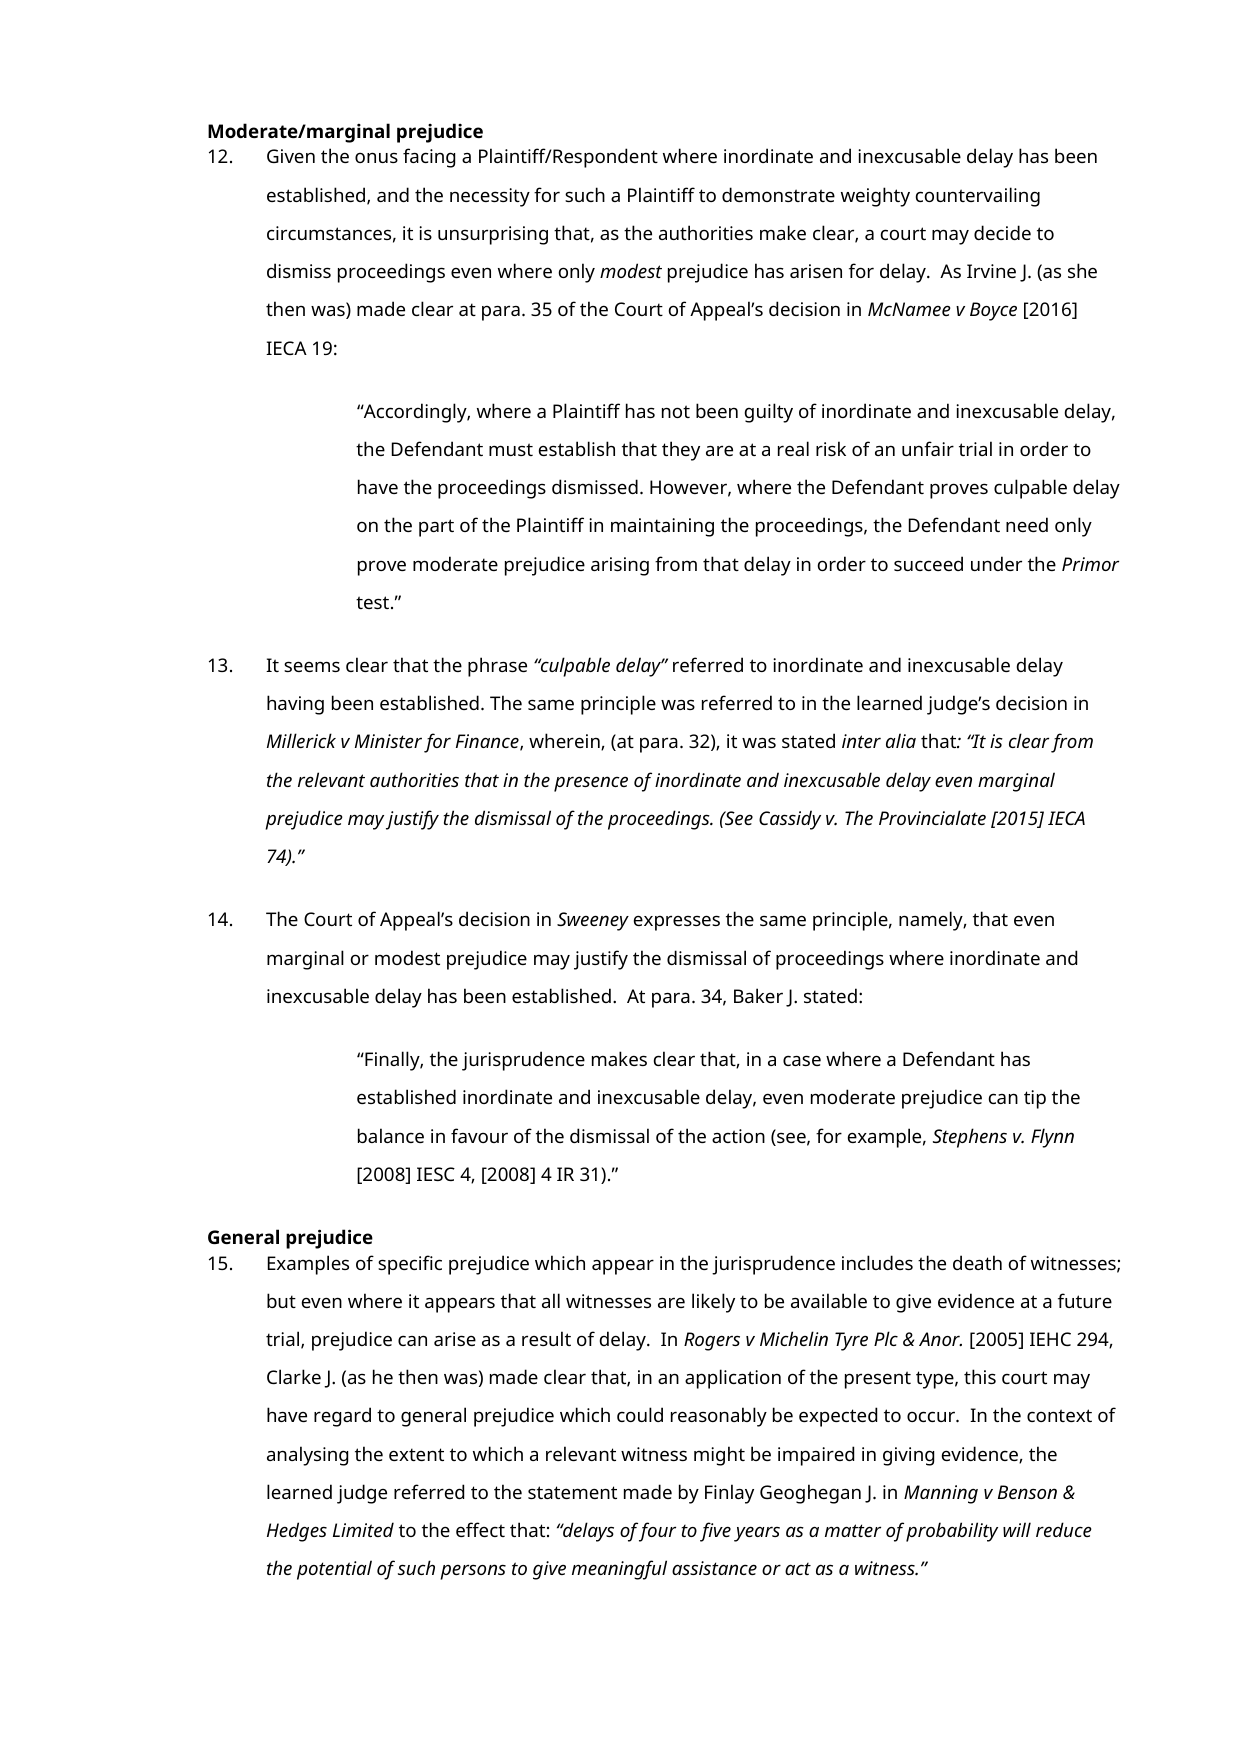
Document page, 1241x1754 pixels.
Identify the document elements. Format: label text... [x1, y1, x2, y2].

text 13. It seems clear that the phrase “culpable delay” referred to inordinate and inexcusable delay having been established. The same principle was referred to in the learned judge’s decision in Millerick v Minister for Finance, wherein, (at para. 32), it was stated inter alia that: “It is clear from the relevant authorities that in the presence of inordinate and inexcusable delay even marginal prejudice may justify the dismissal of the proceedings. (See Cassidy v. The Provincialate [2015] IECA 74).” [207, 652, 1122, 869]
text 15. Examples of specific prejudice which appear in the jurisprudence includes the death of witnesses; but even where it appears that all witnesses are likely to be available to give evidence at a future trial, prejudice can arise as a result of delay. In Rogers v Michelin Tyre Plc & Anor. [2005] IEHC 294, Clarke J. (as he then was) made clear that, in an application of the present type, this court may have regard to general prejudice which could reasonably be expected to occur. In the context of analysing the extent to which a relevant witness might be impaired in giving evidence, the learned judge referred to the statement made by Finlay Geoghegan J. in Manning v Benson & Hedges Limited to the effect that: “delays of four to five years as a matter of probability will reduce the potential of such persons to give meaningful assistance or act as a witness.” [207, 1250, 1122, 1581]
text 14. The Court of Appeal’s decision in Sweeney expresses the same principle, namely, that even marginal or modest prejudice may justify the dismissal of proceedings where inordinate and inexcusable delay has been established. At para. 34, Baker J. stated: [207, 907, 1122, 1009]
text “Finally, the jurisprudence makes clear that, in a case where a Defendant has established inordinate and inexcusable delay, even moderate prejudice can tip the balance in favour of the dismissal of the action (see, for example, Stephens v. Flynn [2008] IESC 4, [2008] 4 IR 31).” [356, 1046, 1122, 1187]
subtitle General prejudice [207, 1224, 1122, 1250]
text “Accordingly, where a Plaintiff has not been guilty of inordinate and inexcusable delay, the Defendant must establish that they are at a real risk of an unfair trial in order to have the proceedings dismissed. However, where the Defendant proves culpable delay on the part of the Plaintiff in maintaining the proceedings, the Defendant need only prove moderate prejudice arising from that delay in order to succeed under the Primor test.” [356, 398, 1122, 615]
subtitle Moderate/marginal prejudice [207, 118, 1122, 144]
text 12. Given the onus facing a Plaintiff/Respondent where inordinate and inexcusable delay has been established, and the necessity for such a Plaintiff to demonstrate weighty countervailing circumstances, it is unsurprising that, as the authorities make clear, a court may decide to dismiss proceedings even where only modest prejudice has arisen for delay. As Irvine J. (as she then was) made clear at para. 35 of the Court of Appeal’s decision in McNamee v Boyce [2016] IECA 19: [207, 144, 1122, 360]
